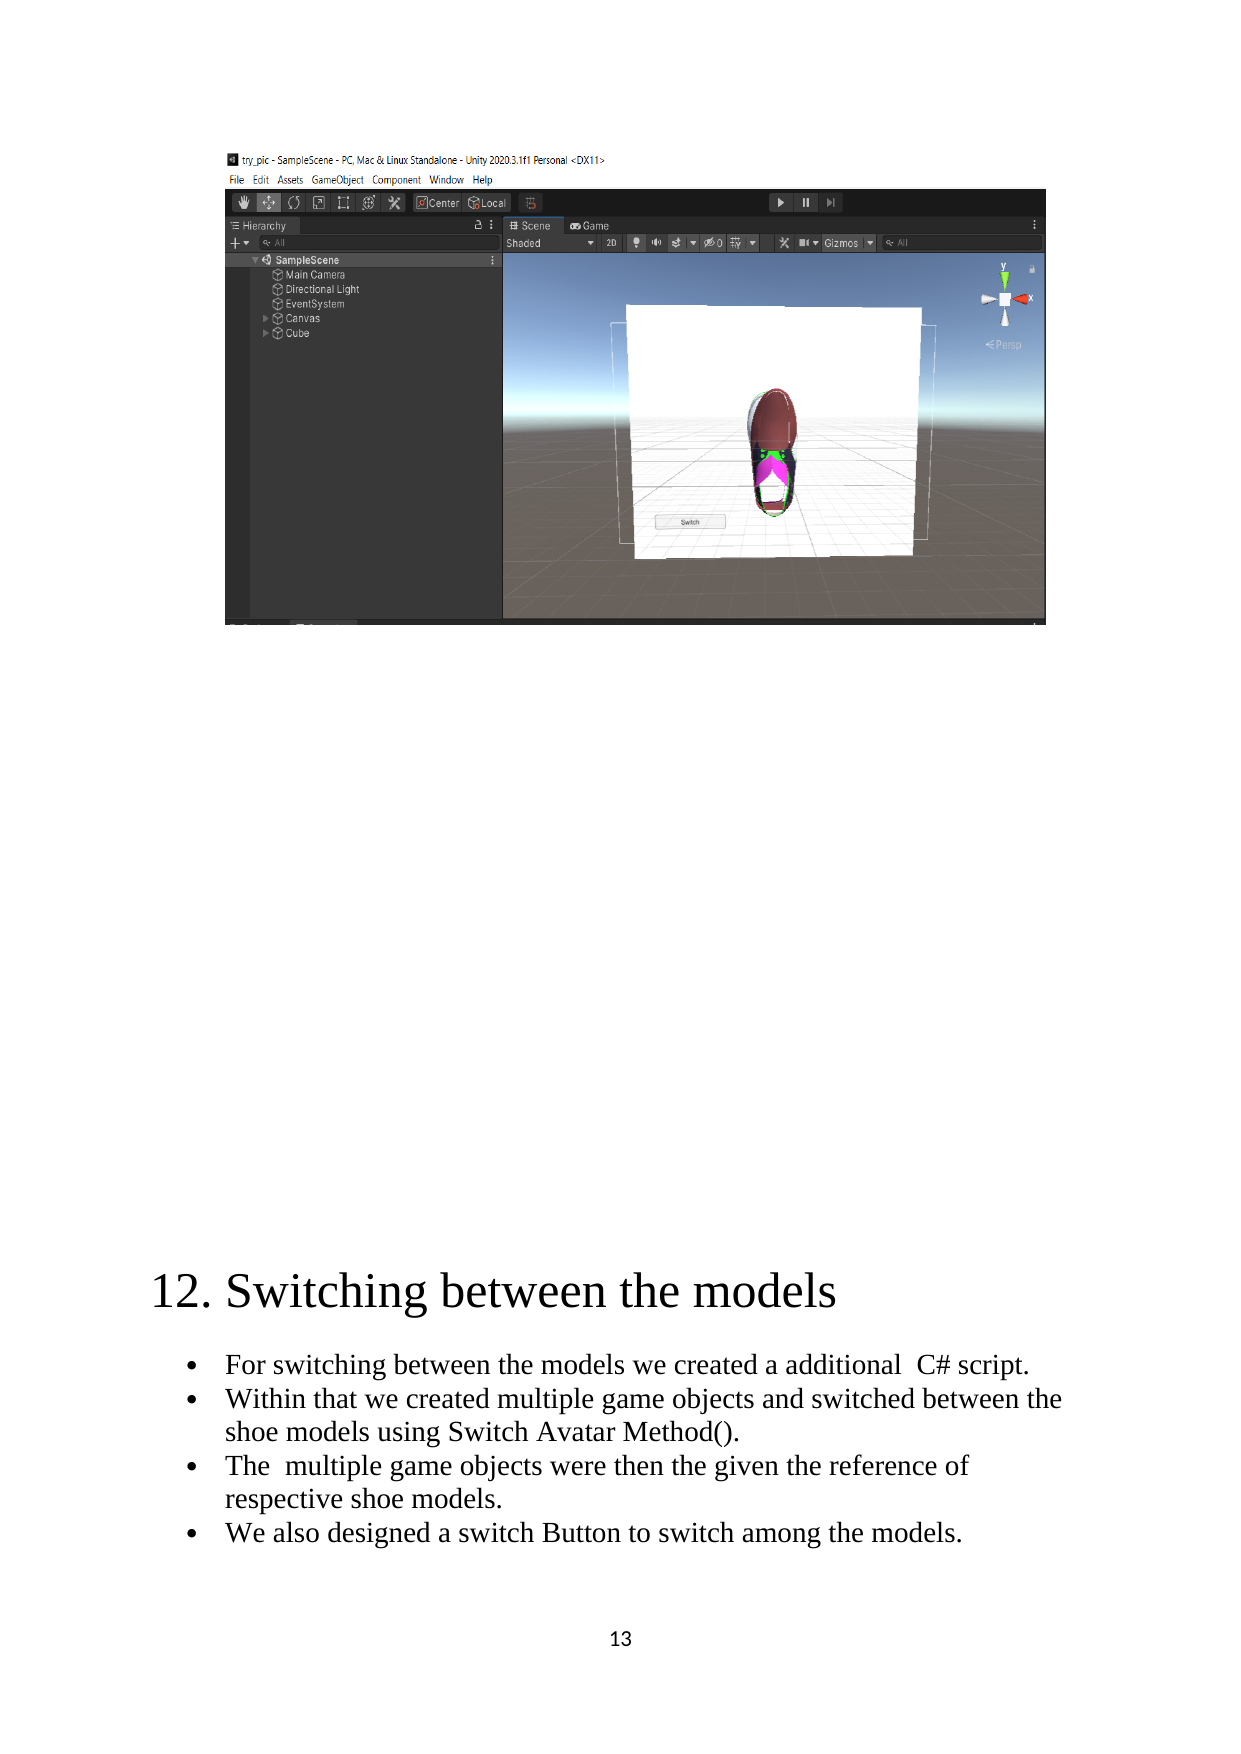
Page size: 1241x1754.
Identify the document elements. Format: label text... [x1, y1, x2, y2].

subtitle Within that we created multiple game objects and switched between the shoe models using Switch Avatar Method(). [187, 1410, 1090, 1477]
subtitle 12. Switching between the models [150, 1261, 1090, 1318]
subtitle The multiple game objects were then the given the reference of respective shoe models. [187, 1506, 1090, 1573]
subtitle For switching between the models we created a additional C# script. [187, 1347, 1090, 1381]
picture [225, 150, 1046, 625]
